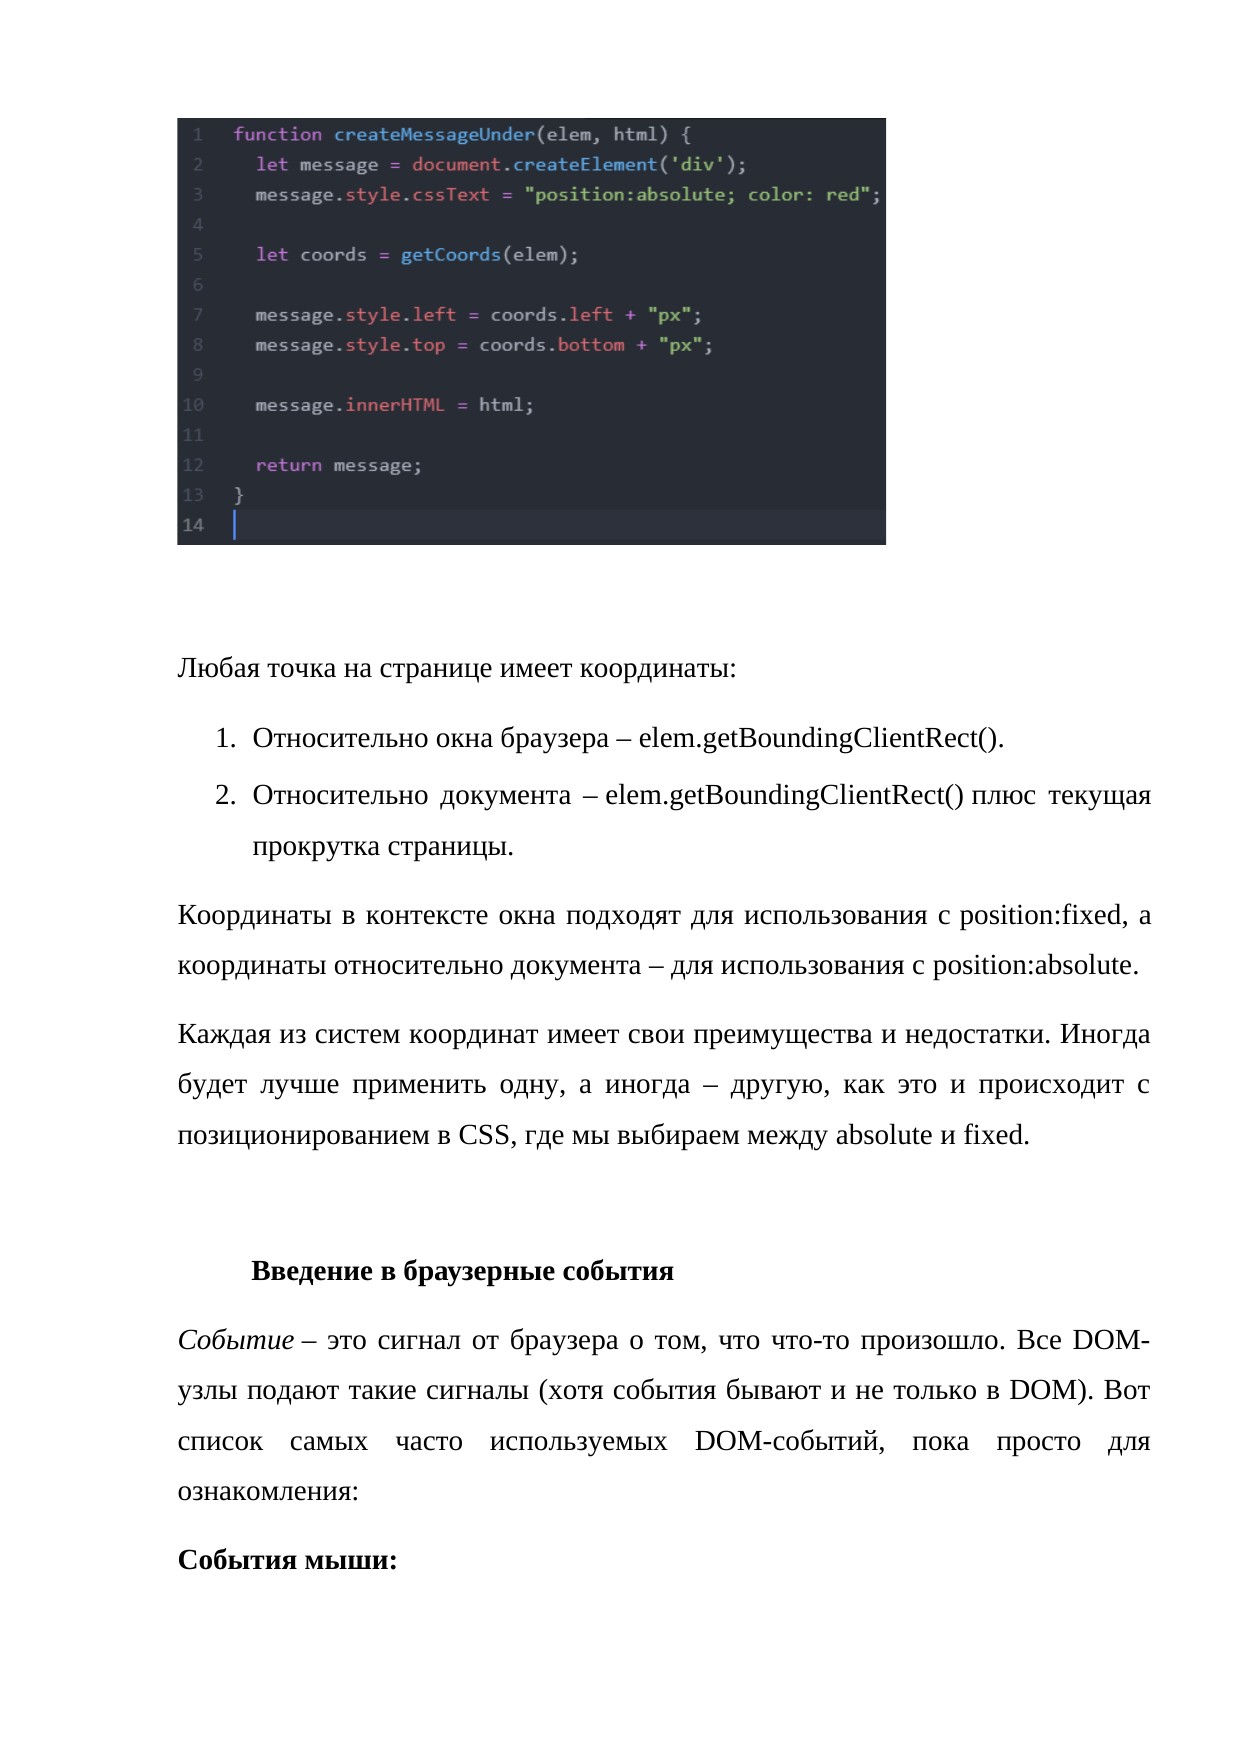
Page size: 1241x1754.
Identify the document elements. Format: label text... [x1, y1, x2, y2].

text Координаты в контексте окна подходят для использования с position:fixed, а координаты относительно документа – для использования с position:absolute. [177, 897, 1152, 981]
picture [177, 118, 887, 545]
text Любая точка на странице имеет координаты: [177, 651, 1152, 684]
text Событие – это сигнал от браузера о том, что что-то произошло. Все DOM-узлы подают такие сигналы (хотя события бывают и не только в DOM). Вот список самых часто используемых DOM-событий, пока просто для ознакомления: [177, 1322, 1152, 1506]
text Каждая из систем координат имеет свои преимущества и недостатки. Иногда будет лучше применить одну, а иногда – другую, как это и происходит с позиционированием в CSS, где мы выбираем между absolute и fixed. [177, 1016, 1152, 1150]
list Относительно окна браузера – elem.getBoundingClientRect(). [215, 720, 1152, 753]
text События мыши: [177, 1542, 1152, 1576]
list Относительно документа – elem.getBoundingClientRect() плюс текущая прокрутка страницы. [215, 777, 1152, 861]
subtitle Введение в браузерные события [177, 1253, 1152, 1286]
